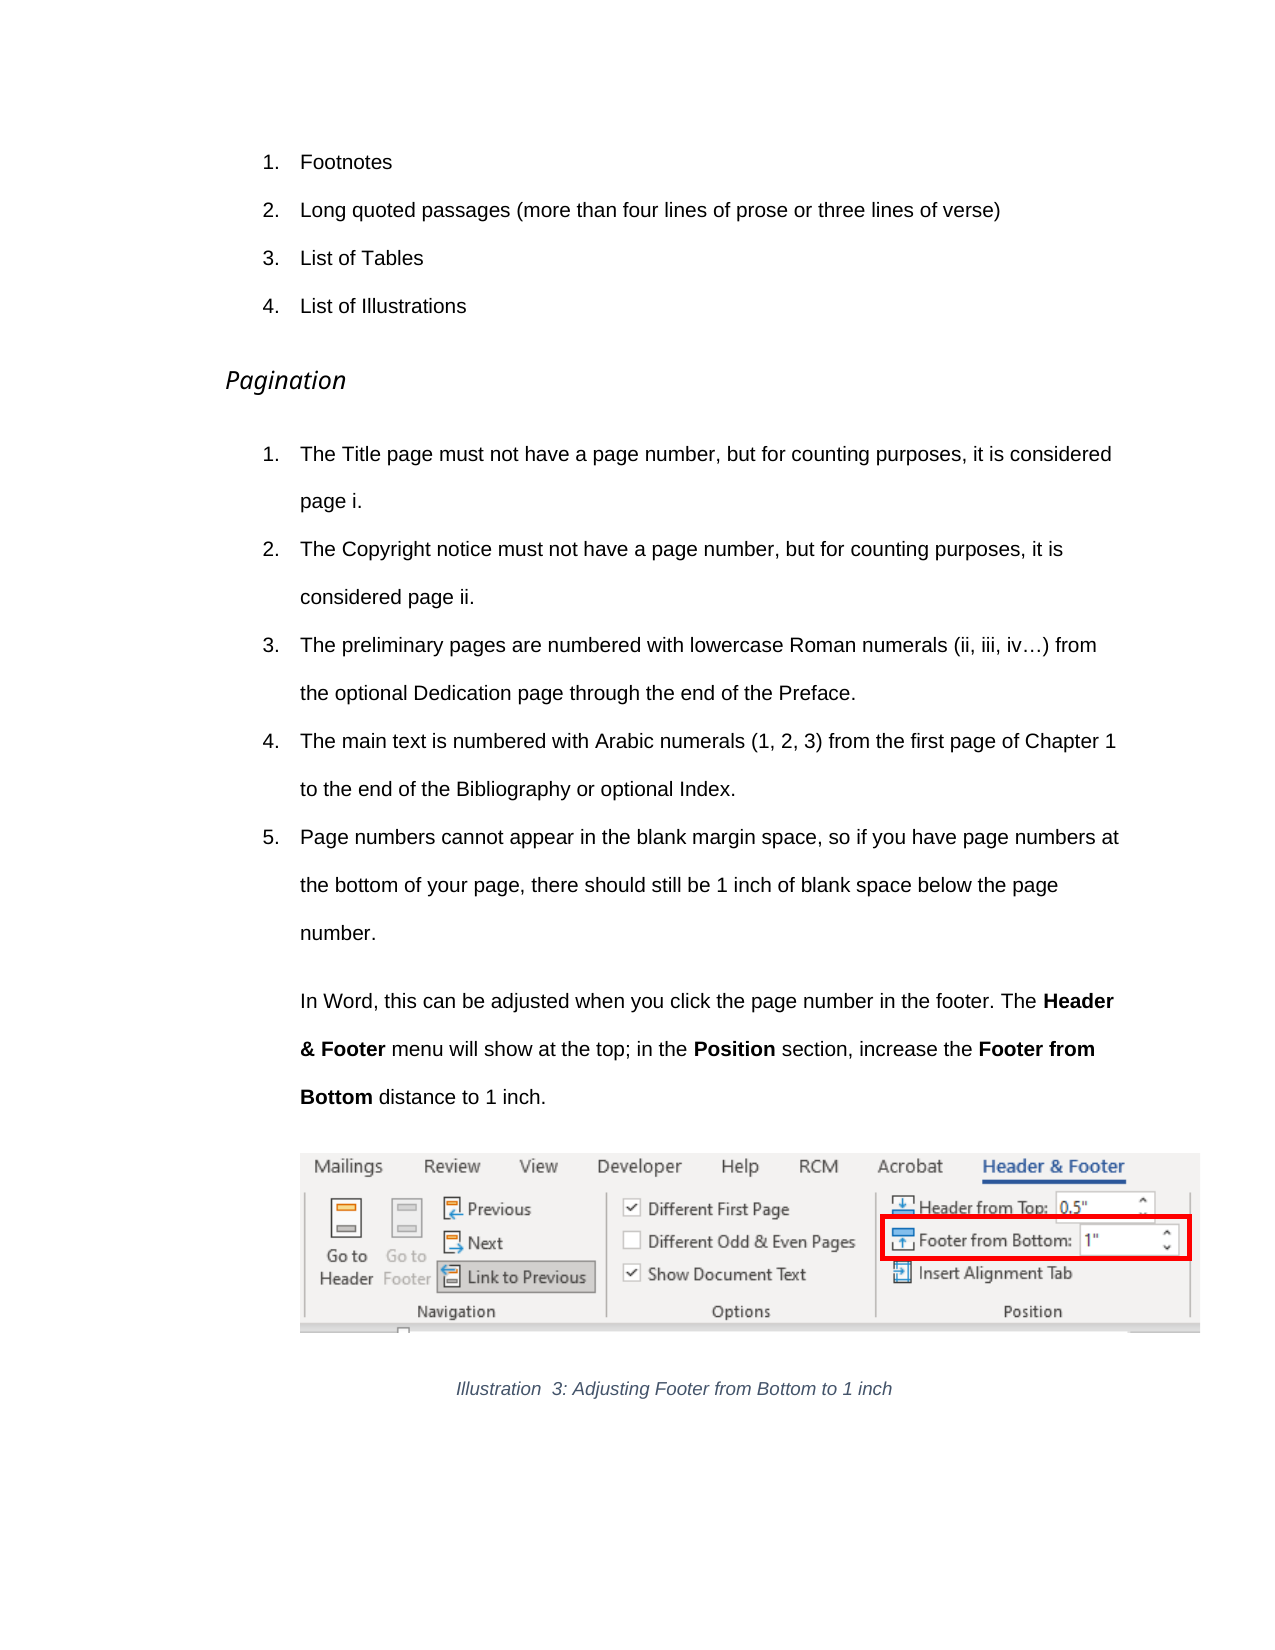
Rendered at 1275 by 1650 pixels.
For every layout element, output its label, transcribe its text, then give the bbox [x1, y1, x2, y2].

list Page numbers cannot appear in the blank margin space, so if you have page numbers at the bottom of your page, there should still be 1 inch of blank space below the page number. [262, 825, 1125, 944]
list The Copyright notice must not have a page number, but for counting purposes, it is considered page ii. [262, 537, 1125, 609]
text Illustration 3: Adjusting Footer from Bottom to 1 inch [225, 1377, 1125, 1399]
list List of Illustrations [262, 294, 1125, 318]
picture [300, 1153, 1200, 1333]
list The preliminary pages are numbered with lowercase Roman numerals (ii, iii, iv…) from the optional Dedication page through the end of the Preface. [262, 633, 1125, 705]
list The main text is numbered with Arabic numerals (1, 2, 3) from the first page of Chapter 1 to the end of the Bibliography or optional Index. [262, 729, 1125, 801]
list The Title page must not have a page number, but for counting purposes, it is considered page i. [262, 441, 1125, 513]
list Footnotes [262, 150, 1125, 174]
subtitle Pagination [225, 362, 1125, 397]
list Long quoted passages (more than four lines of prose or three lines of verse) [262, 198, 1125, 222]
text In Word, this can be adjusted when you click the page number in the footer. The Header & Footer menu will show at the top; in the Position section, increase the Footer from Bottom distance to 1 inch. [300, 989, 1125, 1109]
list List of Tables [262, 246, 1125, 270]
